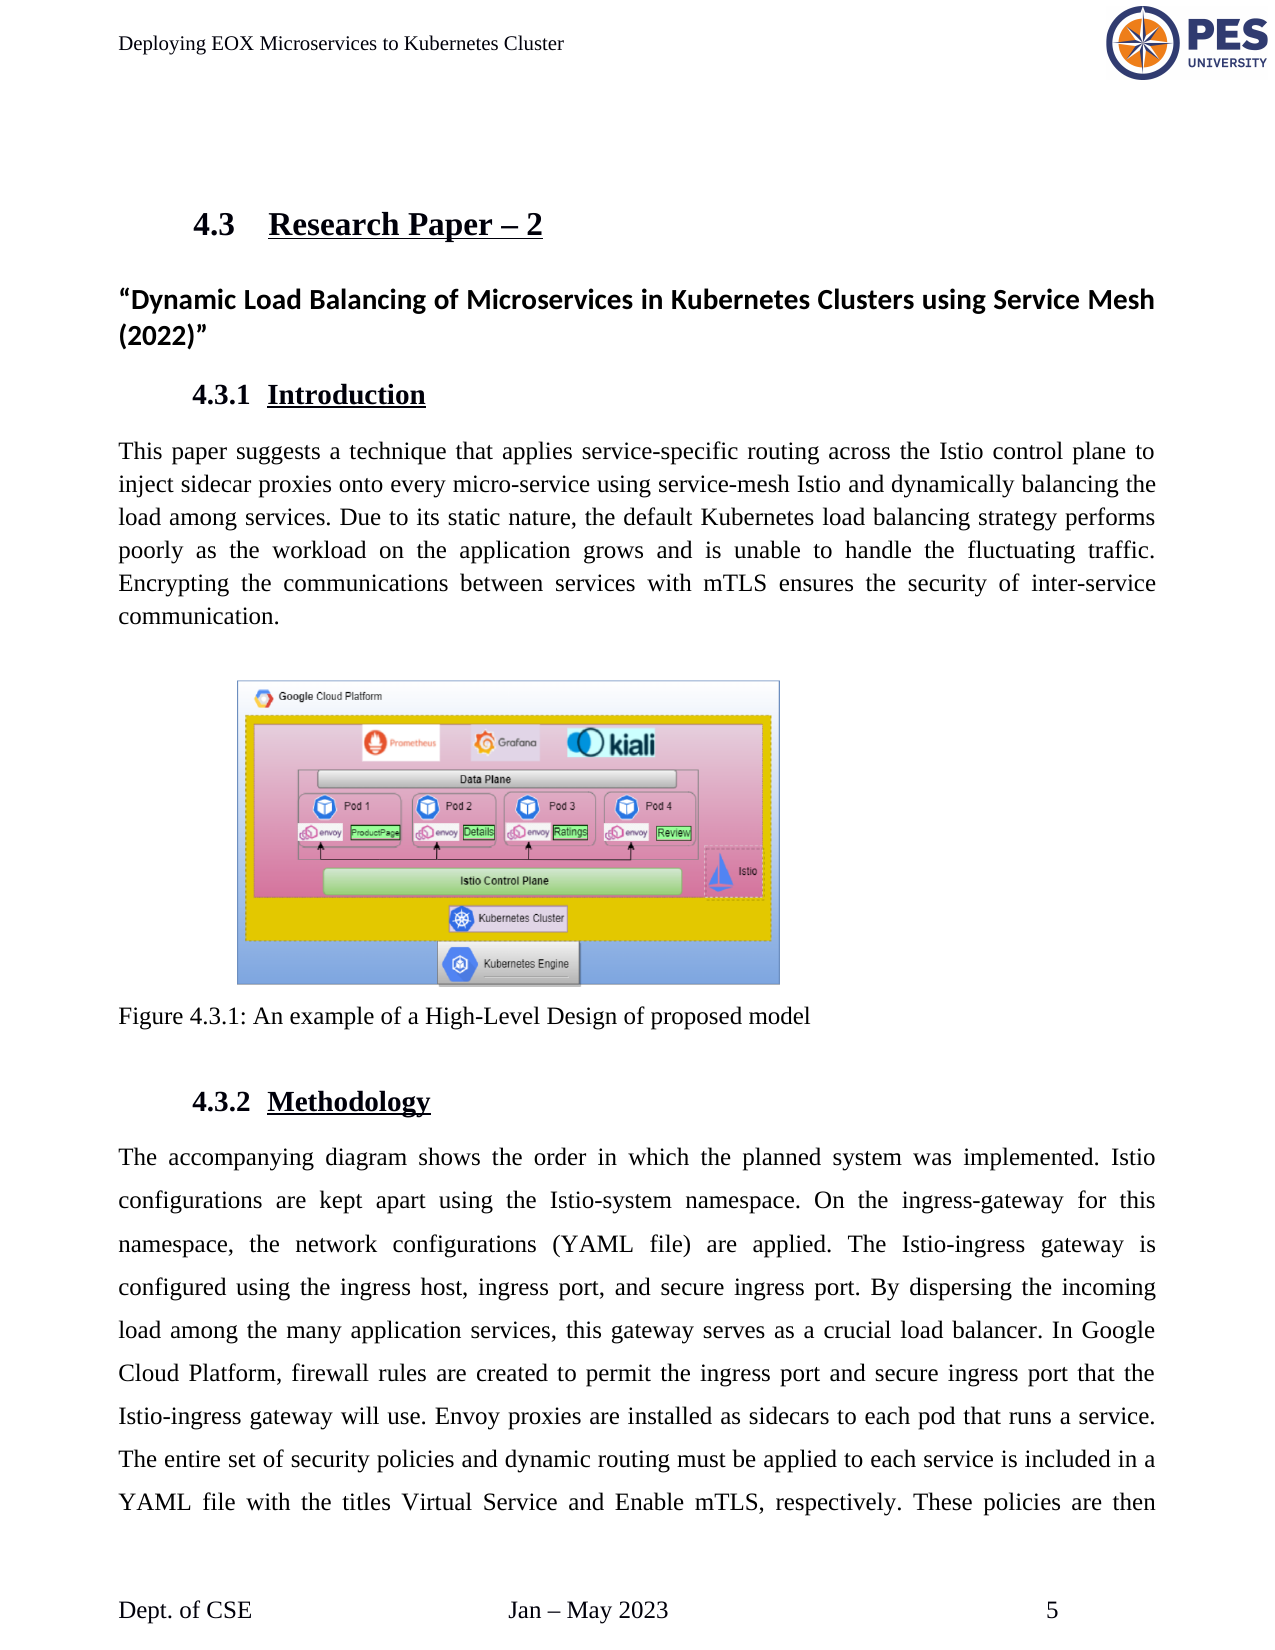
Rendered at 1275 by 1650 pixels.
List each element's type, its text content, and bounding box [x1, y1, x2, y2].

text This paper suggests a technique that applies service-specific routing across the Istio control plane to inject sidecar proxies onto every micro-service using service-mesh Istio and dynamically balancing the load among services. Due to its static nature, the default Kubernetes load balancing strategy performs poorly as the workload on the application grows and is unable to handle the fluctuating traffic. Encrypting the communications between services with mTLS ensures the security of inter-service communication. [118, 436, 1157, 630]
text Figure 4.3.1: An example of a High-Level Design of proposed model [118, 1001, 1157, 1030]
list Introduction [192, 377, 1157, 411]
list Methodology [192, 1084, 1157, 1117]
picture [1106, 6, 1268, 80]
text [118, 1142, 1157, 1516]
picture [193, 662, 832, 1002]
list Research Paper – 2 [193, 204, 1157, 243]
text “Dynamic Load Balancing of Microservices in Kubernetes Clusters using Service Mesh (2022)” [118, 281, 1157, 352]
